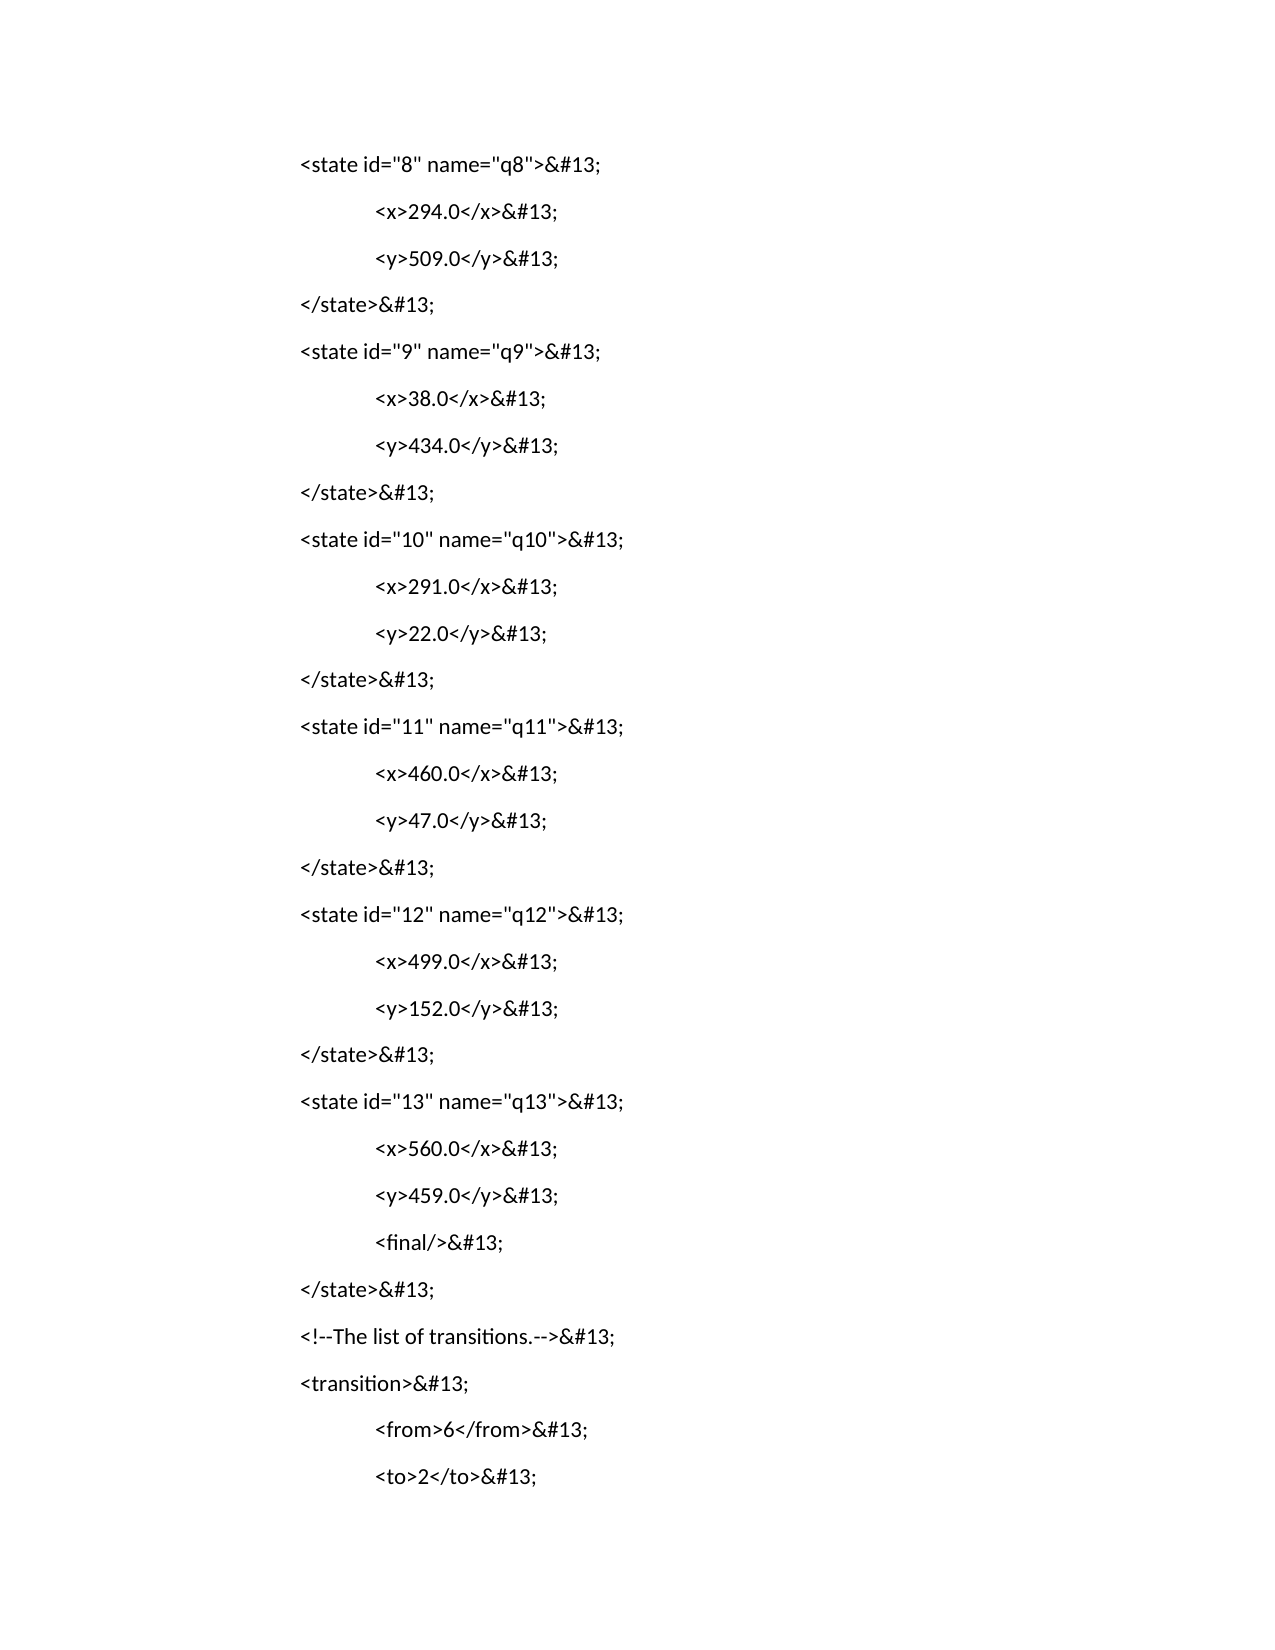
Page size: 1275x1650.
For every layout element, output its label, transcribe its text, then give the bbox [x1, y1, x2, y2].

text <from>6</from>&#13; [150, 1416, 1125, 1444]
text </state>&#13; [150, 853, 1125, 881]
text </state>&#13; [150, 666, 1125, 694]
text </state>&#13; [150, 478, 1125, 506]
text </state>&#13; [150, 1041, 1125, 1069]
text <x>294.0</x>&#13; [150, 197, 1125, 225]
text <state id="10" name="q10">&#13; [150, 525, 1125, 553]
text <y>434.0</y>&#13; [150, 431, 1125, 459]
text <final/>&#13; [150, 1228, 1125, 1256]
text <state id="12" name="q12">&#13; [150, 900, 1125, 928]
text <x>499.0</x>&#13; [150, 947, 1125, 975]
text <x>291.0</x>&#13; [150, 572, 1125, 600]
text <!--The list of transitions.-->&#13; [150, 1322, 1125, 1350]
text <transition>&#13; [150, 1369, 1125, 1397]
text <state id="13" name="q13">&#13; [150, 1087, 1125, 1116]
text <y>47.0</y>&#13; [150, 806, 1125, 834]
text <state id="11" name="q11">&#13; [150, 712, 1125, 741]
text <x>560.0</x>&#13; [150, 1134, 1125, 1162]
text <to>2</to>&#13; [150, 1462, 1125, 1491]
text </state>&#13; [150, 1275, 1125, 1303]
text </state>&#13; [150, 291, 1125, 319]
text <y>22.0</y>&#13; [150, 619, 1125, 647]
text <y>509.0</y>&#13; [150, 244, 1125, 272]
text <state id="9" name="q9">&#13; [150, 337, 1125, 366]
text <y>152.0</y>&#13; [150, 994, 1125, 1022]
text <x>38.0</x>&#13; [150, 384, 1125, 412]
text <x>460.0</x>&#13; [150, 759, 1125, 787]
text <state id="8" name="q8">&#13; [150, 150, 1125, 178]
text <y>459.0</y>&#13; [150, 1181, 1125, 1209]
